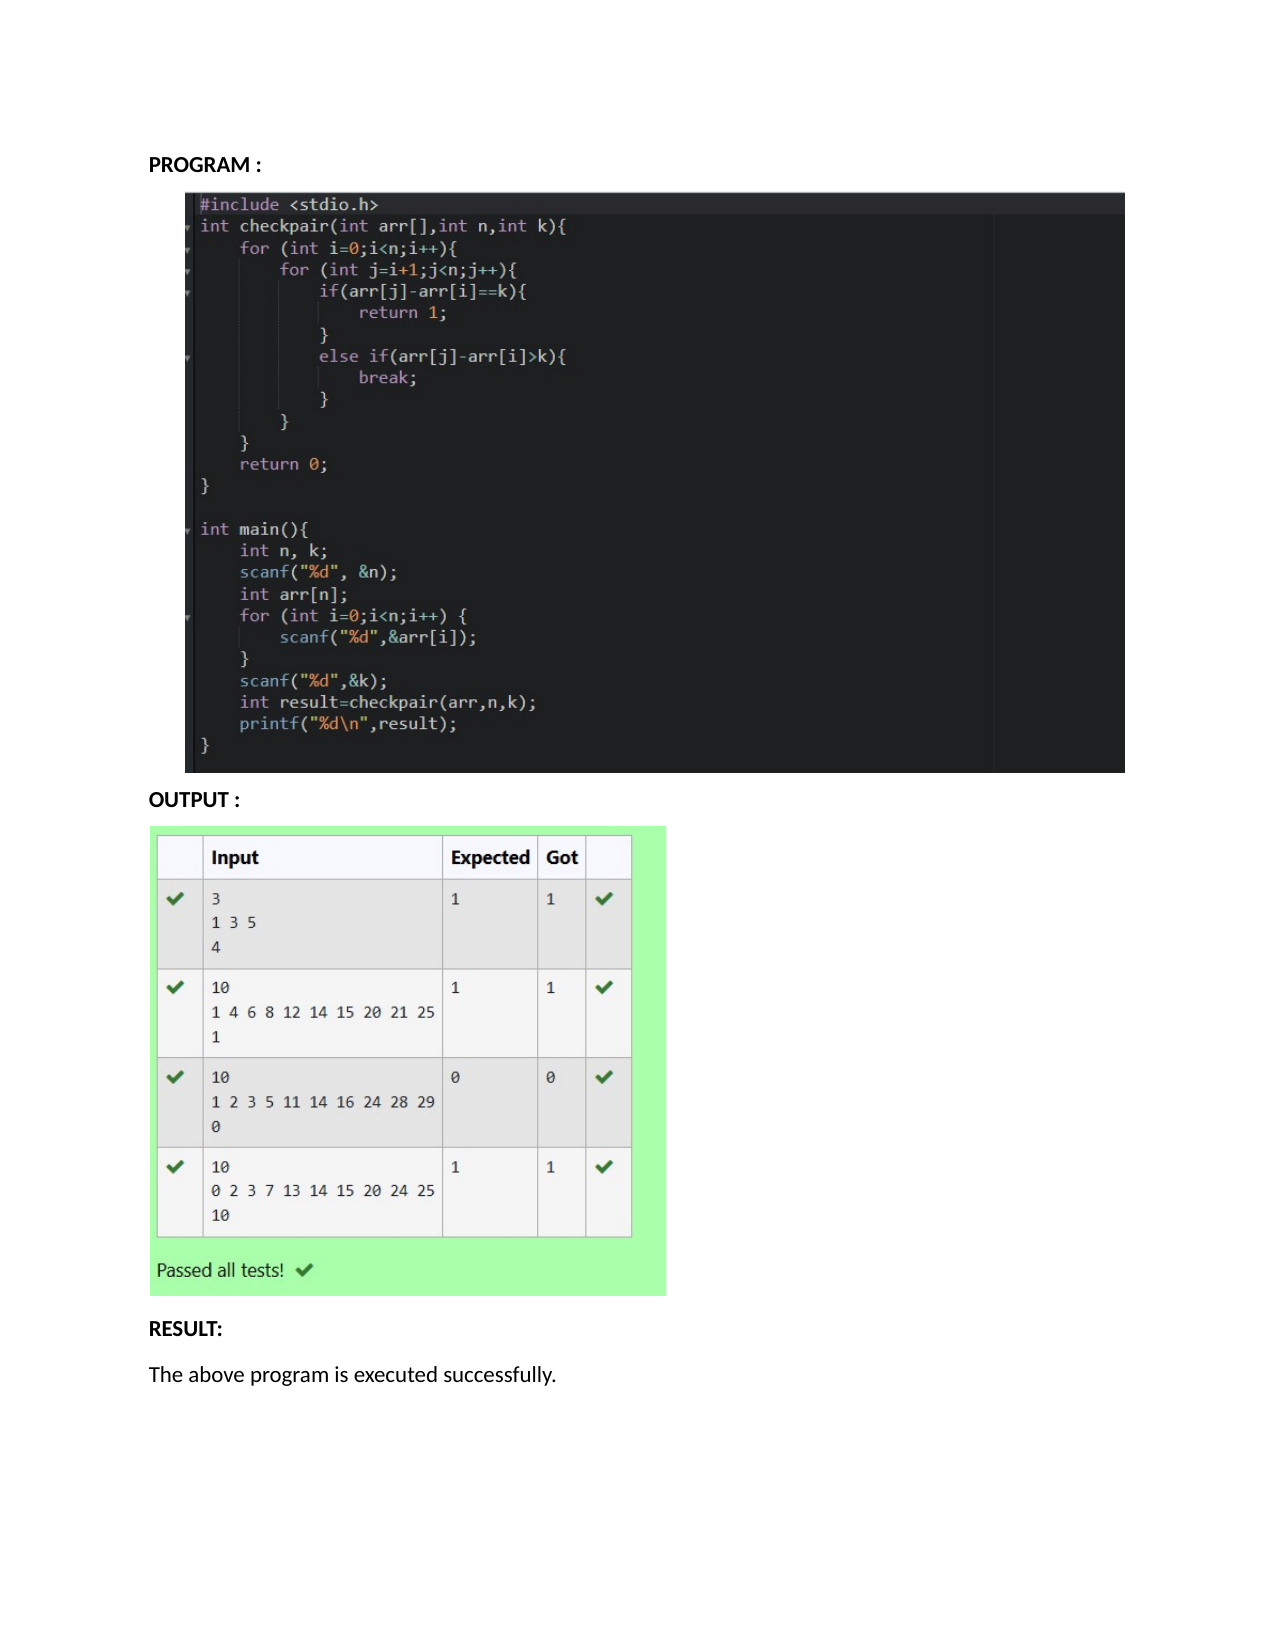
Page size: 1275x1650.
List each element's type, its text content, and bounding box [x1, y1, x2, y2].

picture [185, 191, 1125, 773]
text OUTPUT : [148, 786, 1125, 814]
text The above program is executed successfully. [148, 1361, 1125, 1388]
picture [150, 826, 667, 1296]
text RESULT: [148, 1314, 1125, 1342]
text PROGRAM : [148, 150, 1125, 178]
